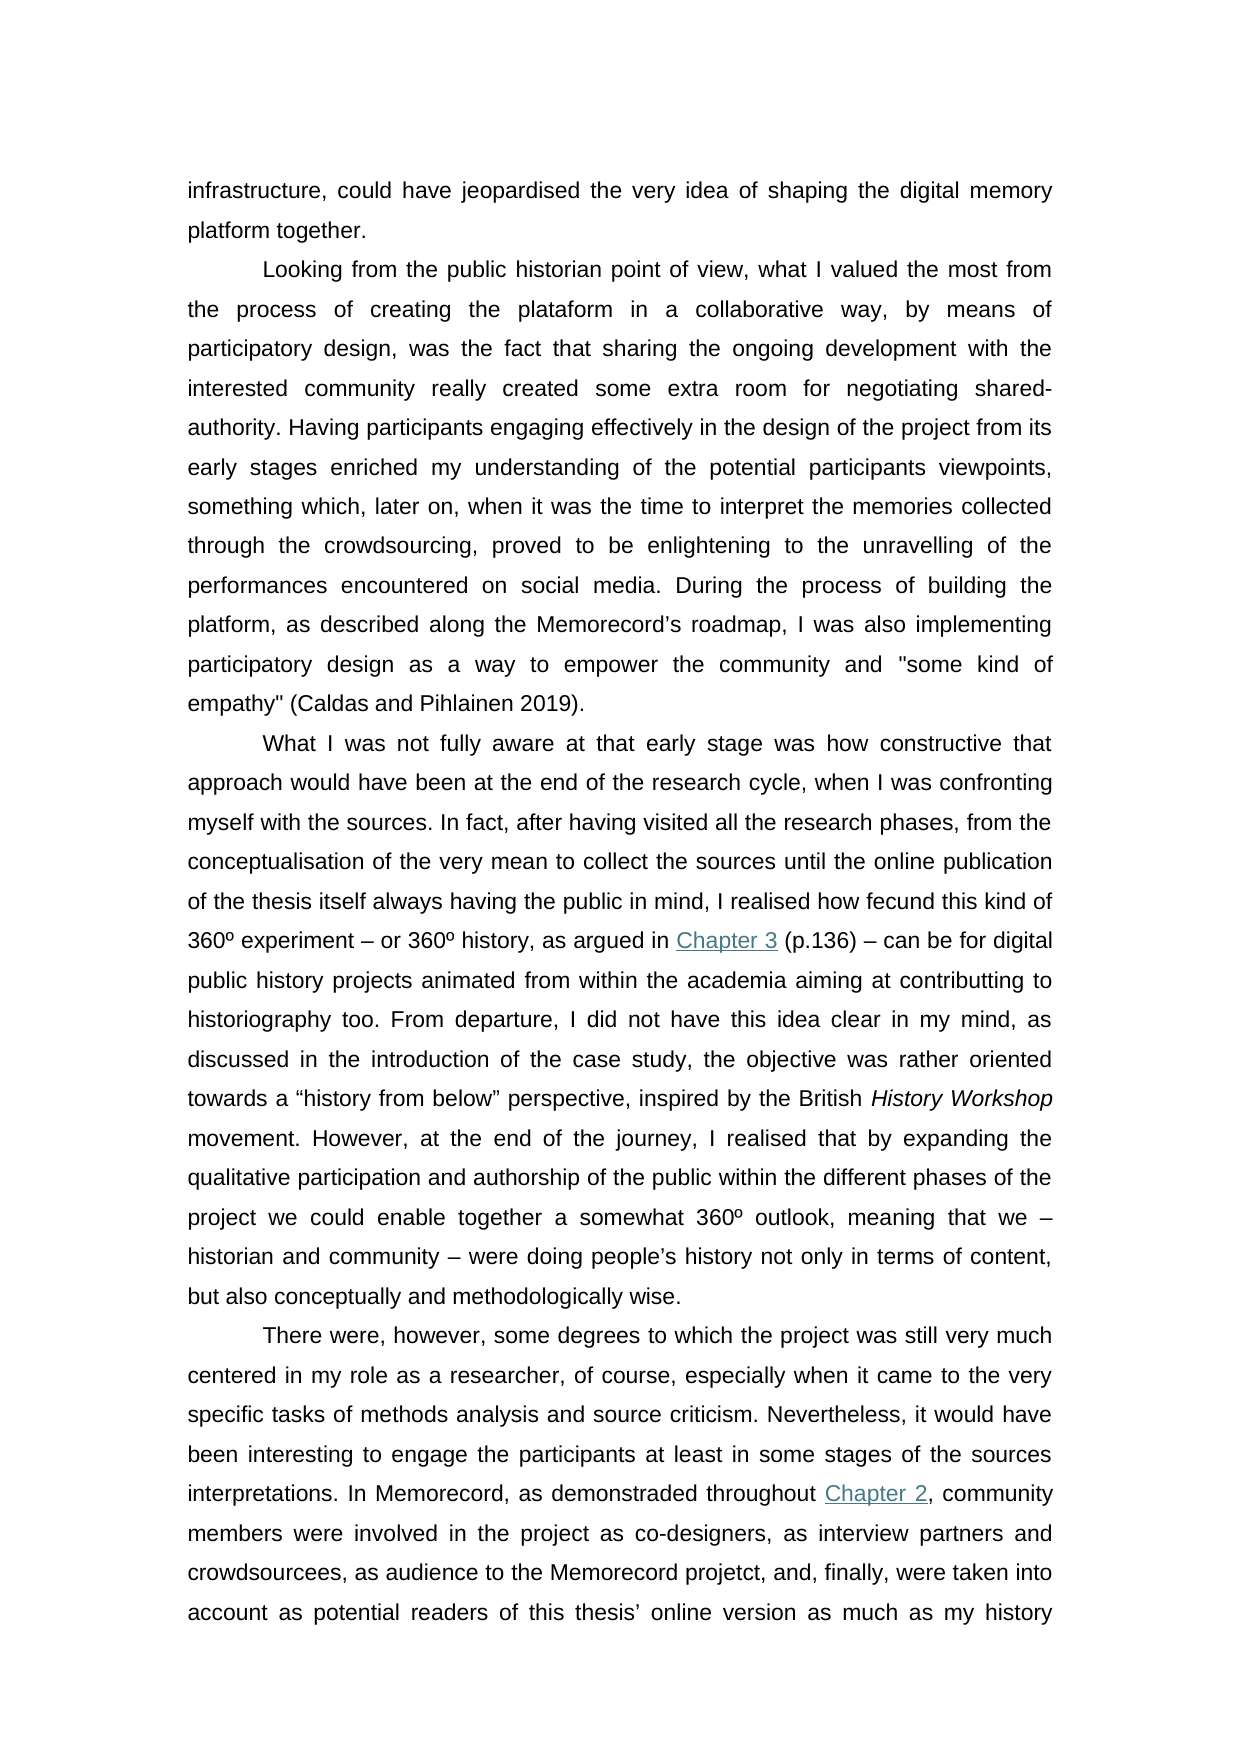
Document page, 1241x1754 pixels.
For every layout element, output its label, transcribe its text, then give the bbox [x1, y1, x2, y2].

text Looking from the public historian point of view, what I valued the most from the process of creating the plataform in a collaborative way, by means of participatory design, was the fact that sharing the ongoing development with the interested community really created some extra room for negotiating shared-authority. Having participants engaging effectively in the design of the project from its early stages enriched my understanding of the potential participants viewpoints, something which, later on, when it was the time to interpret the memories collected through the crowdsourcing, proved to be enlightening to the unravelling of the performances encountered on social media. During the process of building the platform, as described along the Memorecord’s roadmap, I was also implementing participatory design as a way to empower the community and "some kind of empathy" (Caldas and Pihlainen 2019). [187, 256, 1053, 717]
text What I was not fully aware at that early stage was how constructive that approach would have been at the end of the research cycle, when I was confronting myself with the sources. In fact, after having visited all the research phases, from the conceptualisation of the very mean to collect the sources until the online publication of the thesis itself always having the public in mind, I realised how fecund this kind of 360º experiment – or 360º history, as argued in Chapter 3 (p.136) – can be for digital public history projects animated from within the academia aiming at contributting to historiography too. From departure, I did not have this idea clear in my mind, as discussed in the introduction of the case study, the objective was rather oriented towards a “history from below” perspective, inspired by the British History Workshop movement. However, at the end of the journey, I realised that by expanding the qualitative participation and authorship of the public within the different phases of the project we could enable together a somewhat 360º outlook, meaning that we – historian and community – were doing people’s history not only in terms of content, but also conceptually and methodologically wise. [187, 730, 1053, 1309]
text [187, 177, 1053, 243]
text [187, 1322, 1053, 1625]
